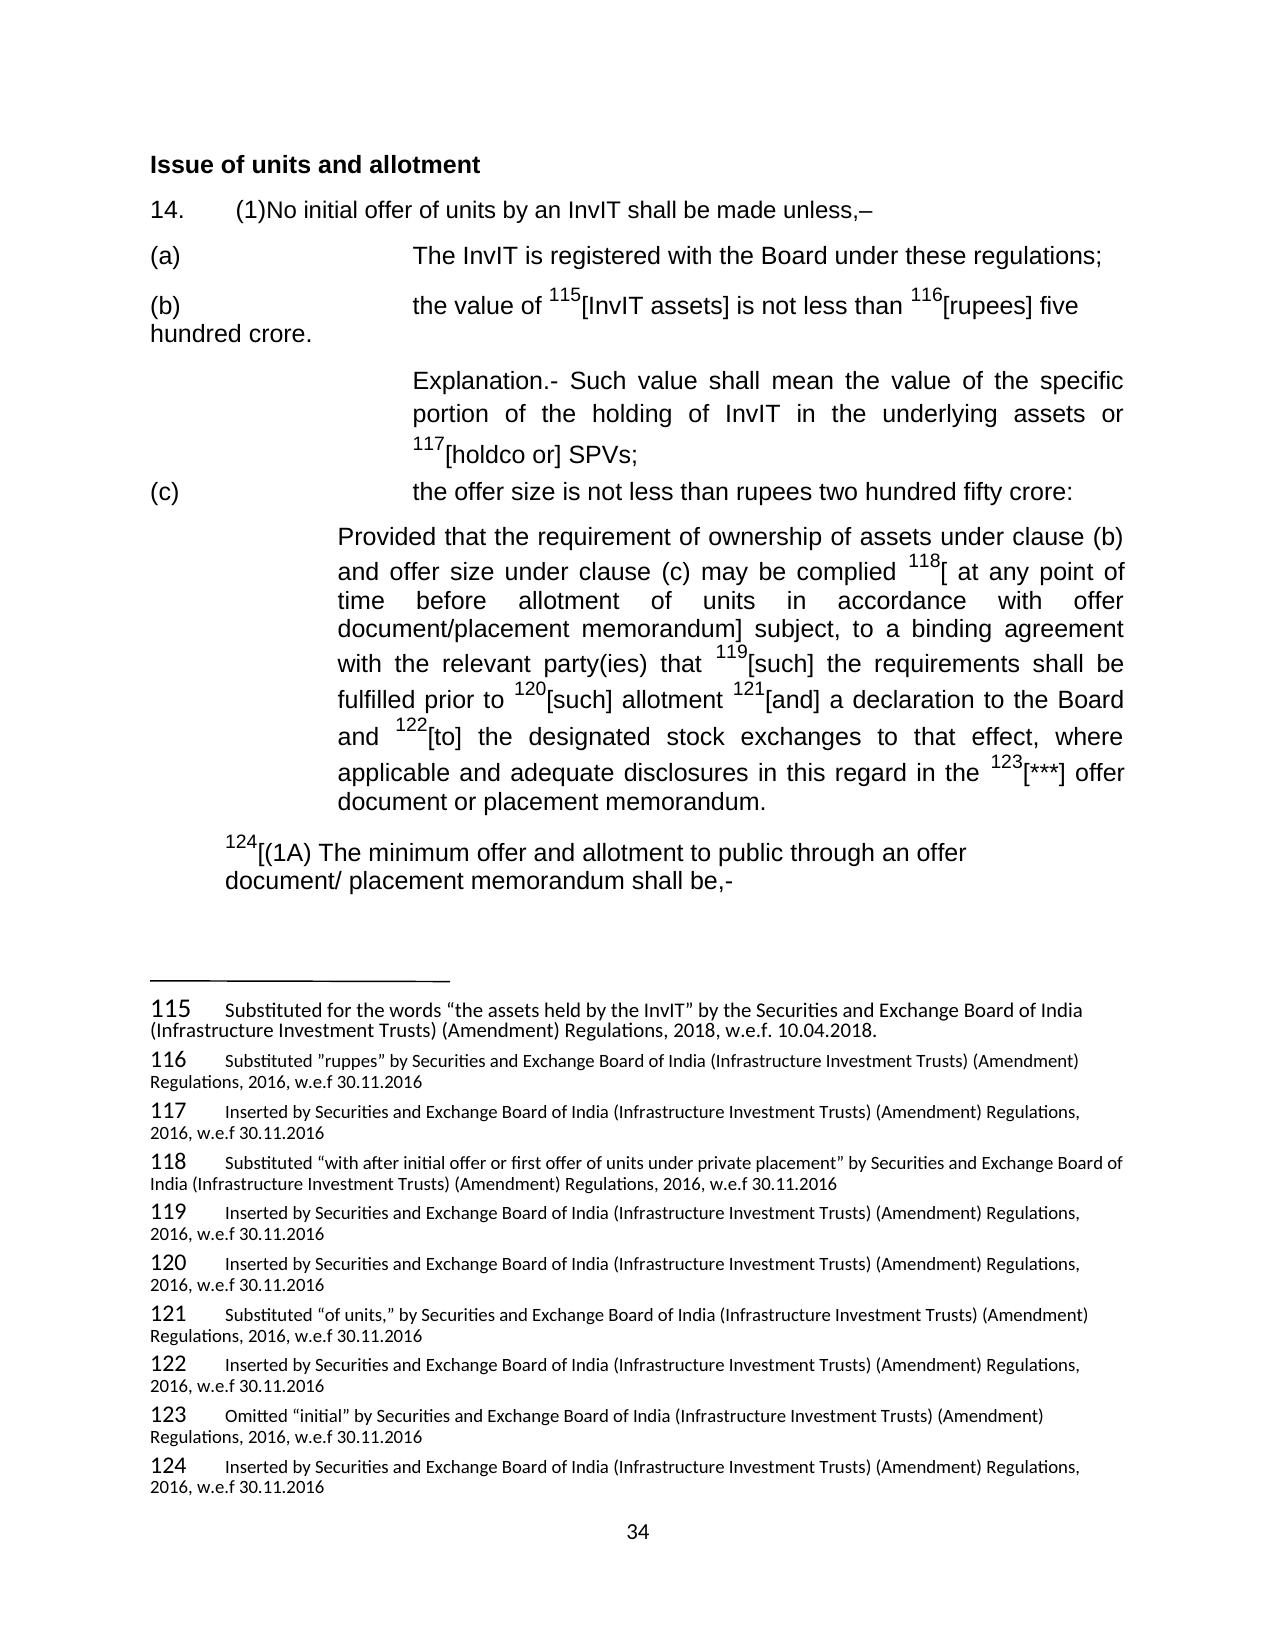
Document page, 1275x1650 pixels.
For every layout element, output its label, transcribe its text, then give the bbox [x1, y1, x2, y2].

text Issue of units and allotment [150, 150, 1125, 178]
list Inserted by Securities and Exchange Board of India (Infrastructure Investment Trusts) (Amendment) Regulations, 2016, w.e.f 30.11.2016 [150, 1098, 1125, 1144]
list Omitted “initial” by Securities and Exchange Board of India (Infrastructure Investment Trusts) (Amendment) Regulations, 2016, w.e.f 30.11.2016 [150, 1402, 1125, 1448]
list Inserted by Securities and Exchange Board of India (Infrastructure Investment Trusts) (Amendment) Regulations, 2016, w.e.f 30.11.2016 [150, 1250, 1125, 1296]
list Substituted for the words “the assets held by the InvIT” by the Securities and Exchange Board of India (Infrastructure Investment Trusts) (Amendment) Regulations, 2018, w.e.f. 10.04.2018. [150, 997, 1125, 1042]
list Inserted by Securities and Exchange Board of India (Infrastructure Investment Trusts) (Amendment) Regulations, 2016, w.e.f 30.11.2016 [150, 1453, 1125, 1498]
text 124[(1A) The minimum offer and allotment to public through an offer document/ placement memorandum shall be,- [225, 834, 1085, 895]
list Substituted “with after initial offer or first offer of units under private placement” by Securities and Exchange Board of India (Infrastructure Investment Trusts) (Amendment) Regulations, 2016, w.e.f 30.11.2016 [150, 1149, 1125, 1194]
text 34 [150, 1517, 1125, 1545]
list Substituted ”ruppes” by Securities and Exchange Board of India (Infrastructure Investment Trusts) (Amendment) Regulations, 2016, w.e.f 30.11.2016 [150, 1047, 1125, 1093]
text Provided that the requirement of ownership of assets under clause (b) and offer size under clause (c) may be complied 118[ at any point of time before allotment of units in accordance with offer document/placement memorandum] subject, to a binding agreement with the relevant party(ies) that 119[such] the requirements shall be fulfilled prior to 120[such] allotment 121[and] a declaration to the Board and 122[to] the designated stock exchanges to that effect, where applicable and adequate disclosures in this regard in the 123[***] offer document or placement memorandum. [337, 524, 1125, 816]
list the offer size is not less than rupees two hundred fifty crore: [150, 477, 1125, 506]
list Substituted “of units,” by Securities and Exchange Board of India (Infrastructure Investment Trusts) (Amendment) Regulations, 2016, w.e.f 30.11.2016 [150, 1301, 1125, 1347]
list Inserted by Securities and Exchange Board of India (Infrastructure Investment Trusts) (Amendment) Regulations, 2016, w.e.f 30.11.2016 [150, 1352, 1125, 1397]
list Inserted by Securities and Exchange Board of India (Infrastructure Investment Trusts) (Amendment) Regulations, 2016, w.e.f 30.11.2016 [150, 1199, 1125, 1245]
text Explanation.- Such value shall mean the value of the specific portion of the holding of InvIT in the underlying assets or 117[holdco or] SPVs; [412, 366, 1125, 471]
list (1)No initial offer of units by an InvIT shall be made unless,– [150, 195, 1125, 224]
list The InvIT is registered with the Board under these regulations; [150, 241, 1125, 269]
list the value of 115[InvIT assets] is not less than 116[rupees] five hundred crore. [150, 287, 1125, 348]
